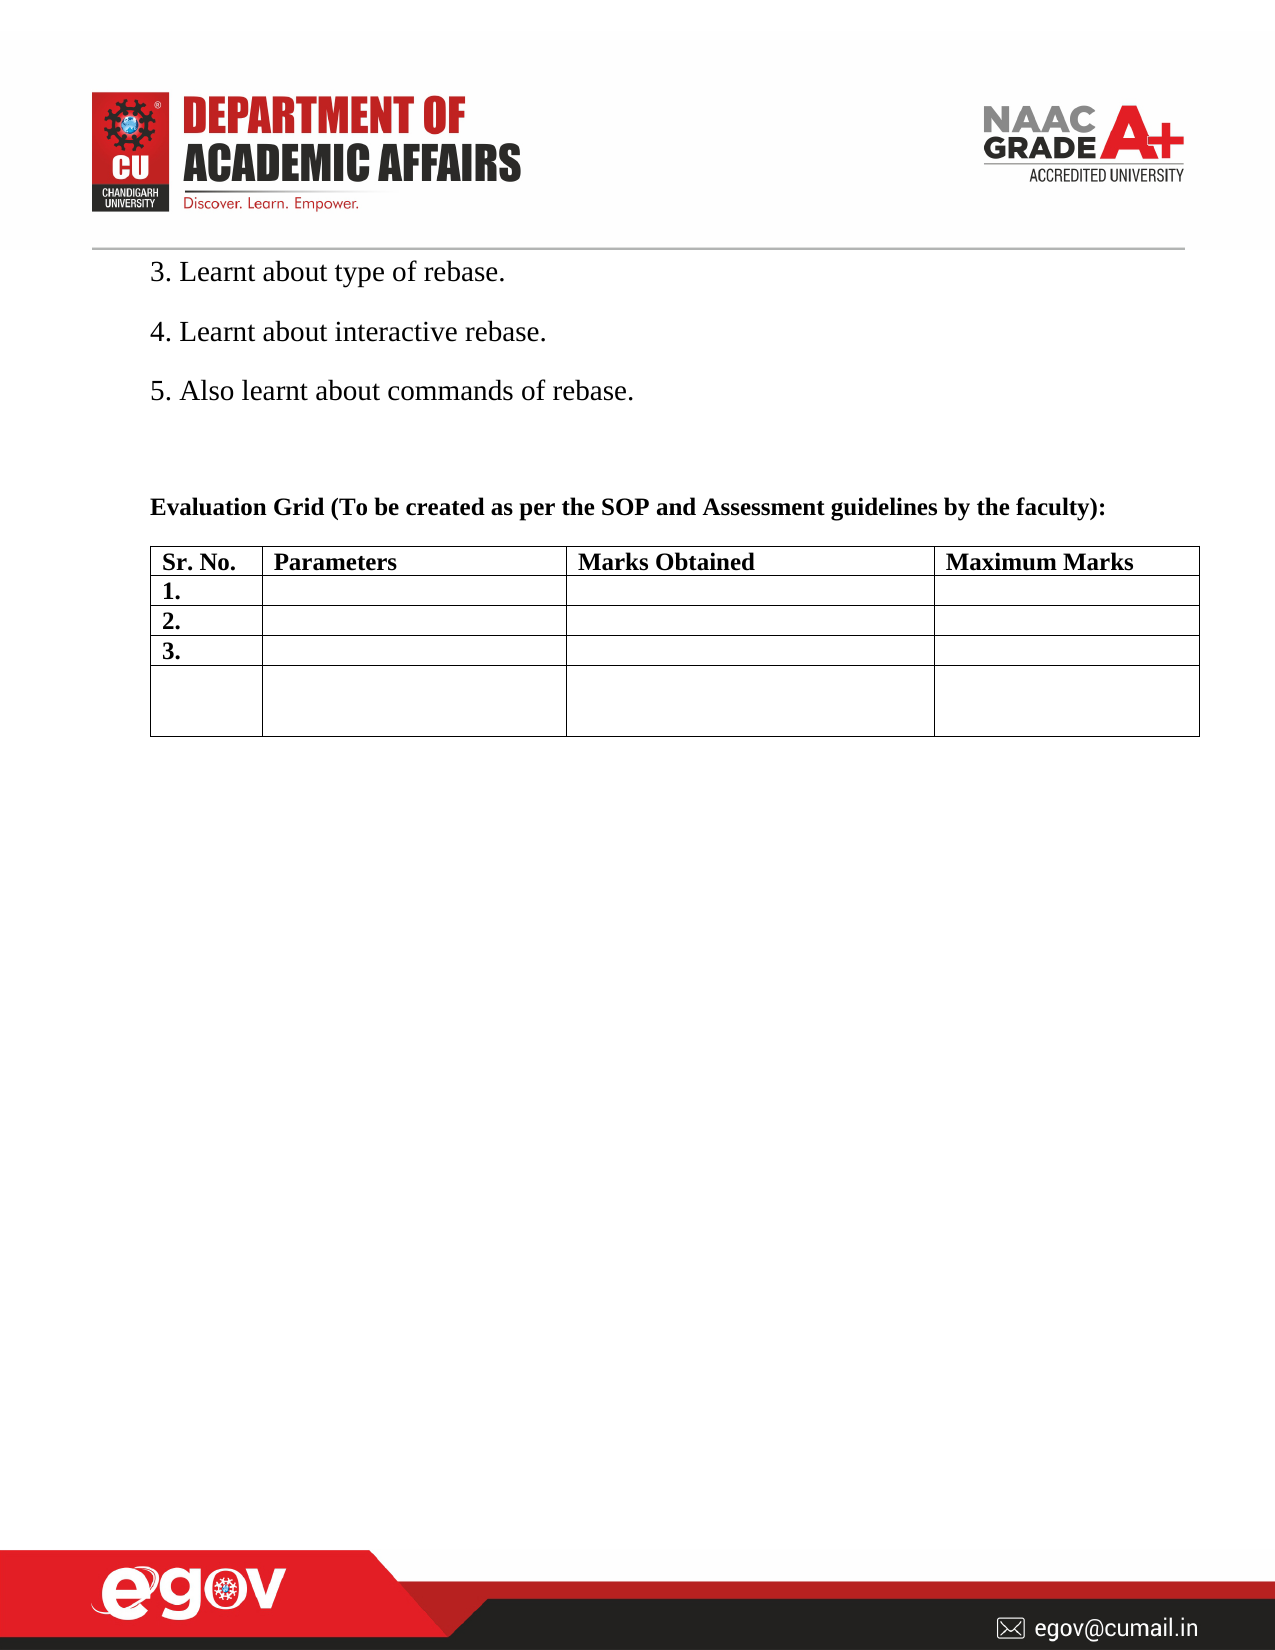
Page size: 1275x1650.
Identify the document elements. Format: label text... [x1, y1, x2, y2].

table_cell [263, 636, 566, 665]
table_cell [567, 576, 934, 605]
text Evaluation Grid (To be created as per the SOP and Assessment guidelines by the faculty): [150, 492, 1200, 521]
table_header Maximum Marks [935, 547, 1199, 575]
table_cell [263, 606, 566, 635]
table_header Marks Obtained [567, 547, 934, 575]
text 3. Learnt about type of rebase. [150, 75, 1200, 288]
text 4. Learnt about interactive rebase. [150, 314, 1200, 347]
table_cell 3. [151, 636, 262, 665]
table_cell [935, 606, 1199, 635]
picture [0, 1549, 1275, 1650]
table_cell [935, 576, 1199, 605]
table_cell [263, 576, 566, 605]
text 5. Also learnt about commands of rebase. [150, 373, 1200, 407]
table_cell [567, 666, 934, 736]
table_cell [567, 606, 934, 635]
table_cell 2. [151, 606, 262, 635]
table_cell [151, 666, 262, 736]
table_cell 1. [151, 576, 262, 605]
table_cell [567, 636, 934, 665]
table_cell [263, 666, 566, 736]
table_header Parameters [263, 547, 566, 575]
picture [0, 31, 1275, 250]
table_cell [935, 636, 1199, 665]
table_cell [935, 666, 1199, 736]
table_header Sr. No. [151, 547, 262, 575]
